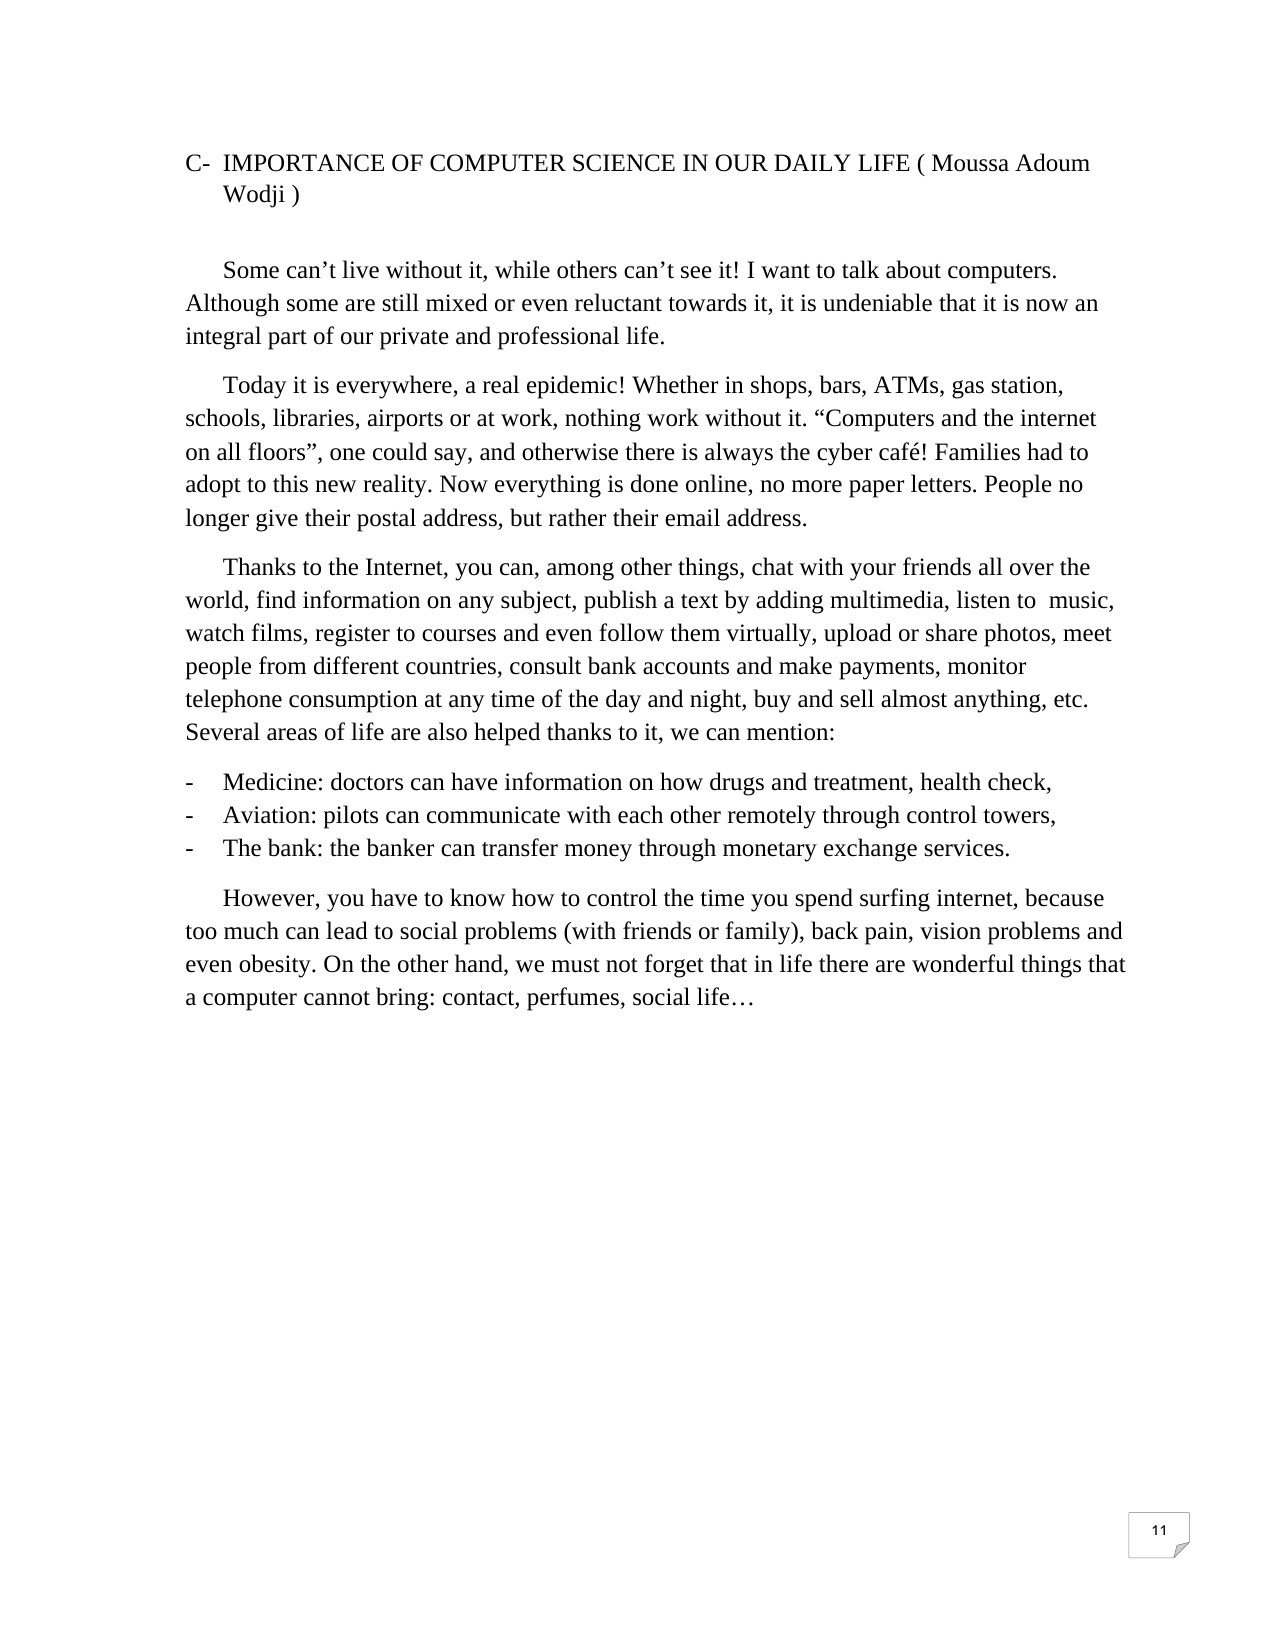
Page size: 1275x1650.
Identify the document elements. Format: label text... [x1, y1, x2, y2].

list Medicine: doctors can have information on how drugs and treatment, health check, [185, 767, 1127, 796]
text Some can’t live without it, while others can’t see it! I want to talk about computers. Although some are still mixed or even reluctant towards it, it is undeniable that it is now an integral part of our private and professional life. [185, 255, 1127, 349]
list Aviation: pilots can communicate with each other remotely through control towers, [185, 800, 1127, 829]
text However, you have to know how to control the time you spend surfing internet, because too much can lead to social problems (with friends or family), back pain, vision problems and even obesity. On the other hand, we must not forget that in life there are wonderful things that a computer cannot bring: contact, perfumes, social life… [185, 883, 1127, 1011]
subtitle IMPORTANCE OF COMPUTER SCIENCE IN OUR DAILY LIFE ( Moussa Adoum Wodji ) [185, 148, 1127, 207]
text Thanks to the Internet, you can, among other things, chat with your friends all over the world, find information on any subject, publish a text by adding multimedia, listen to music, watch films, register to courses and even follow them virtually, upload or share photos, meet people from different countries, consult bank accounts and make payments, monitor telephone consumption at any time of the day and night, buy and sell almost anything, etc. Several areas of life are also helped thanks to it, we can mention: [185, 552, 1127, 746]
text Today it is everywhere, a real epidemic! Whether in shops, bars, ATMs, gas station, schools, libraries, airports or at work, nothing work without it. “Computers and the internet on all floors”, one could say, and otherwise there is always the cyber café! Families had to adopt to this new reality. Now everything is done online, no more paper letters. People no longer give their postal address, but rather their email address. [185, 371, 1127, 531]
list The bank: the banker can transfer money through monetary exchange services. [185, 833, 1127, 862]
